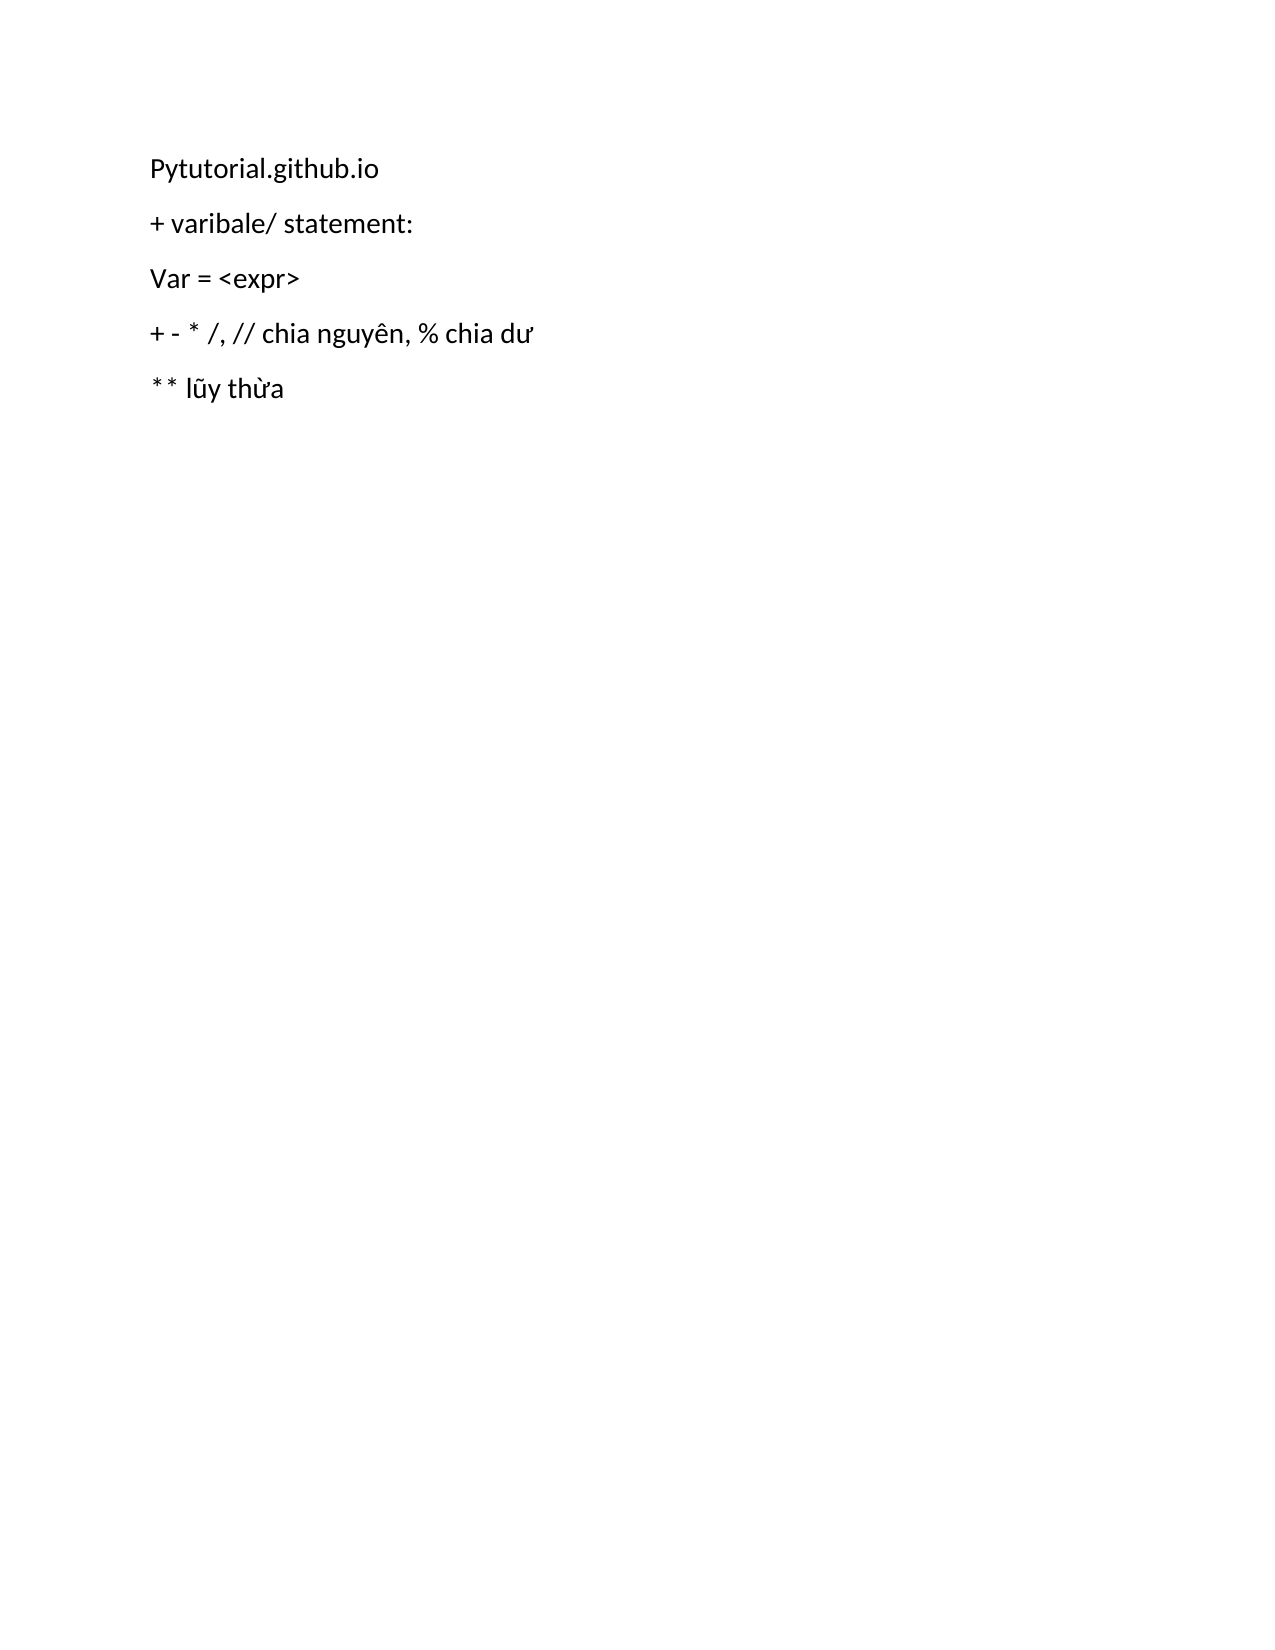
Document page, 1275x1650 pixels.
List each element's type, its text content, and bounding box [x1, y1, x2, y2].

text + - * /, // chia nguyên, % chia dư [150, 315, 1125, 351]
text Var = <expr> [150, 260, 1125, 296]
text Pytutorial.github.io [150, 150, 1125, 186]
text ** lũy thừa [150, 370, 1125, 406]
text + varibale/ statement: [150, 205, 1125, 241]
